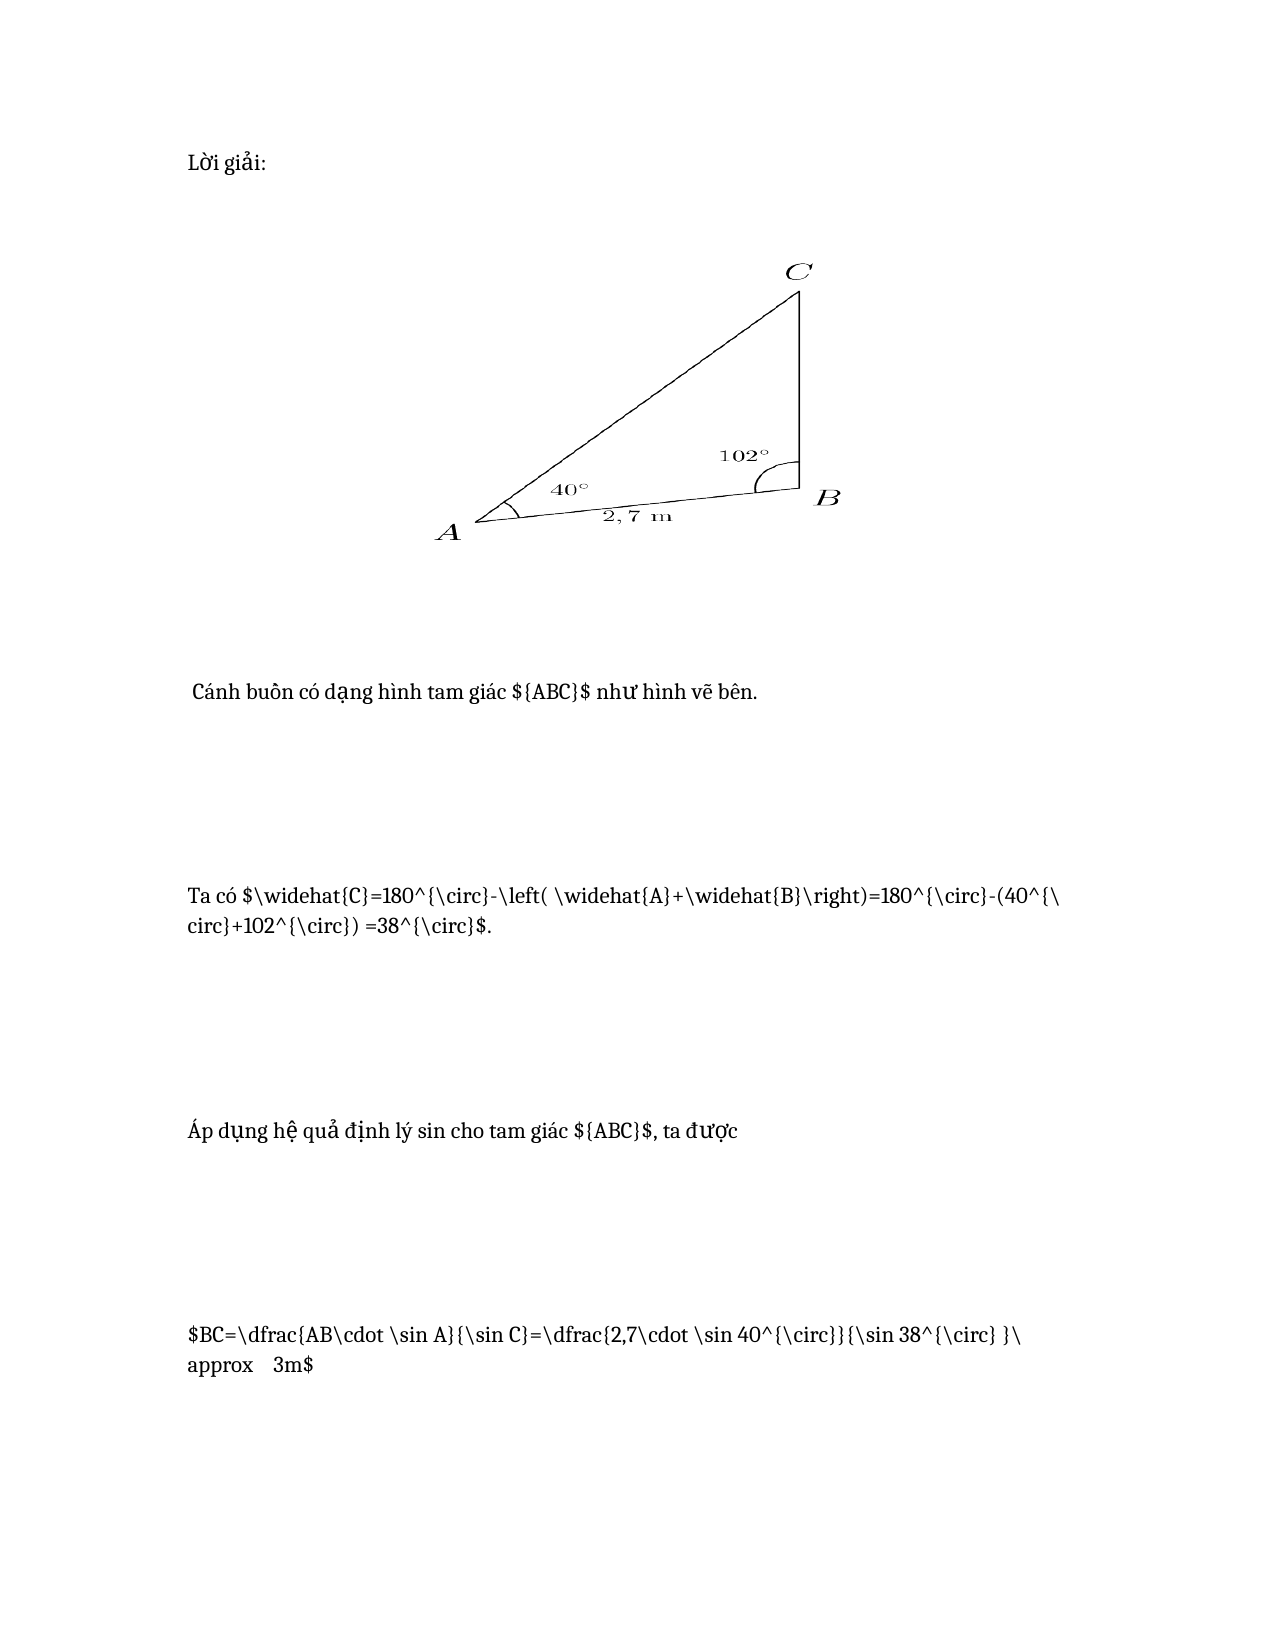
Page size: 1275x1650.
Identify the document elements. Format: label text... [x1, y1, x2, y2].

text Lời giải: [187, 150, 1087, 176]
text Áp dụng hệ quả định lý sin cho tam giác ${ABC}$, ta được [187, 1117, 1087, 1144]
text Cánh buồn có dạng hình tam giác ${ABC}$ như hình vẽ bên. [187, 679, 1087, 705]
text $BC=\dfrac{AB\cdot \sin A}{\sin C}=\dfrac{2,7\cdot \sin 40^{\circ}}{\sin 38^{\circ} }\approx 3m$ [187, 1322, 1087, 1378]
picture [412, 252, 863, 552]
text Ta có $\widehat{C}=180^{\circ}-\left( \widehat{A}+\widehat{B}\right)=180^{\circ}-(40^{\circ}+102^{\circ}) =38^{\circ}$. [187, 883, 1087, 939]
